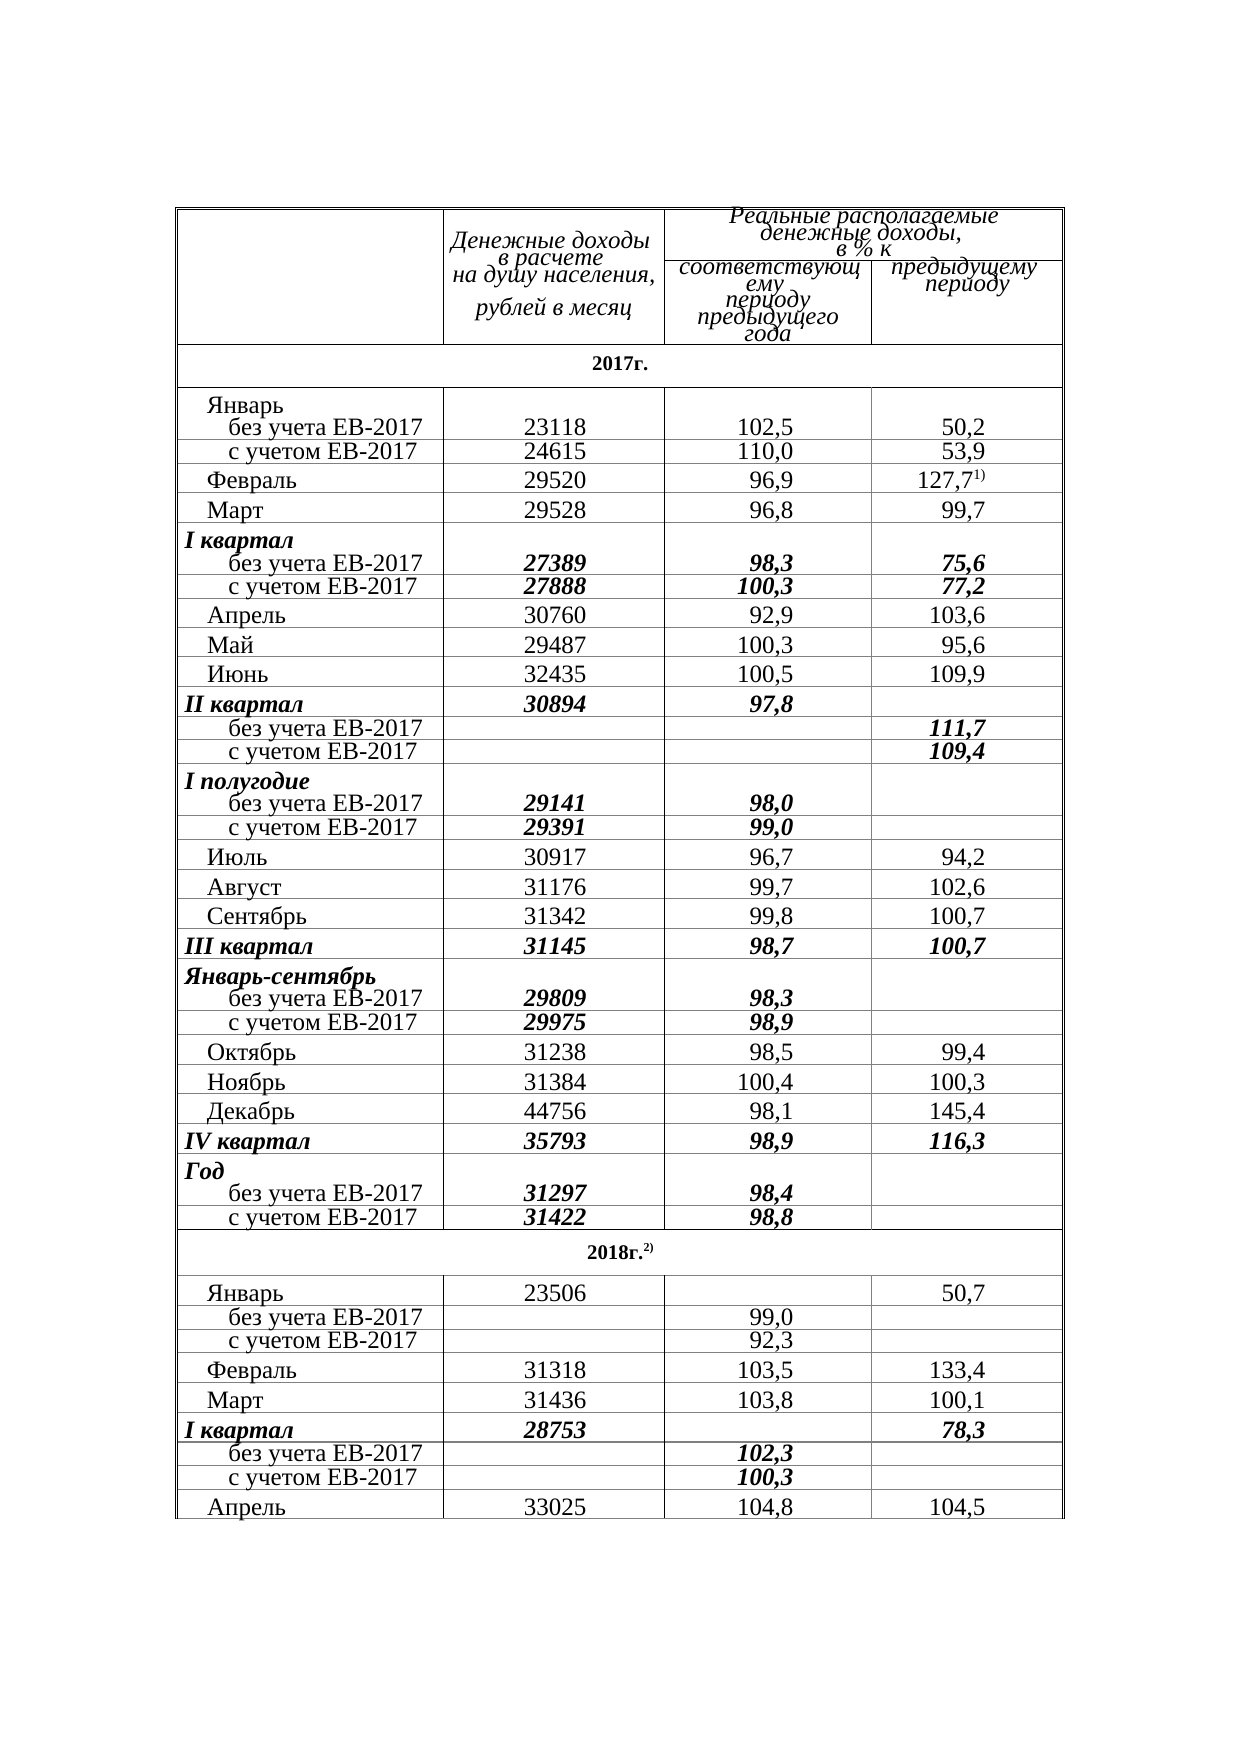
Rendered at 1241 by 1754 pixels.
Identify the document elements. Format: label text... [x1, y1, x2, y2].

table_cell 75,6 [872, 552, 1062, 574]
table_cell [444, 523, 664, 552]
table_cell Июль [178, 840, 443, 868]
table_cell предыдущему периоду [872, 261, 1062, 344]
table_cell 96,9 [665, 464, 871, 492]
table_cell [444, 388, 664, 416]
table_cell 30894 [444, 687, 664, 716]
table_cell с учетом ЕВ-2017 [178, 440, 443, 462]
table_cell [872, 959, 1062, 988]
table_cell 100,7 [872, 929, 1062, 958]
table_cell Январь [178, 388, 443, 416]
table_cell [872, 988, 1062, 1010]
table_header Реальные располагаемые денежные доходы, в % к [665, 210, 1062, 260]
table_cell 78,3 [872, 1413, 1062, 1441]
table_cell I квартал [178, 1413, 443, 1441]
table_cell без учета ЕВ-2017 [178, 416, 443, 439]
table_cell Декабрь [178, 1094, 443, 1123]
table_cell Февраль [178, 1353, 443, 1382]
table_cell 31342 [444, 899, 664, 928]
table_cell [872, 816, 1062, 839]
table_cell без учета ЕВ-2017 [178, 552, 443, 574]
table_cell [444, 1330, 664, 1352]
table_cell 31145 [444, 929, 664, 958]
table_cell 98,9 [665, 1011, 871, 1034]
table_cell с учетом ЕВ-2017 [178, 740, 443, 763]
table_cell [872, 687, 1062, 716]
table_cell [872, 523, 1062, 552]
table_cell 23506 [444, 1276, 664, 1305]
table_cell 33025 [444, 1490, 664, 1518]
table_cell 94,2 [872, 840, 1062, 868]
table_cell I квартал [178, 523, 443, 552]
table_cell 98,3 [665, 988, 871, 1010]
table_cell 97,8 [665, 687, 871, 716]
table_cell 100,7 [872, 899, 1062, 928]
table_cell 109,9 [872, 657, 1062, 686]
table_cell 29520 [444, 464, 664, 492]
table_cell 98,3 [665, 552, 871, 574]
table_cell 99,4 [872, 1035, 1062, 1063]
table_cell I полугодие [178, 764, 443, 793]
table_cell IV квартал [178, 1124, 443, 1153]
table_cell 31436 [444, 1383, 664, 1412]
table_cell [665, 764, 871, 793]
table_cell 99,7 [872, 493, 1062, 522]
table_cell 50,2 [872, 416, 1062, 439]
table_cell Апрель [178, 1490, 443, 1518]
table_header [178, 210, 443, 344]
table_cell 32435 [444, 657, 664, 686]
table_cell 50,7 [872, 1276, 1062, 1305]
table_cell 127,71) [872, 464, 1062, 492]
table_cell с учетом ЕВ-2017 [178, 816, 443, 839]
table_cell 29528 [444, 493, 664, 522]
table_cell [665, 1413, 871, 1441]
table_cell [872, 1306, 1062, 1328]
table_cell без учета ЕВ-2017 [178, 1183, 443, 1205]
table_cell 29487 [444, 628, 664, 656]
table_cell 103,8 [665, 1383, 871, 1412]
table_cell 98,9 [665, 1124, 871, 1153]
table_cell 102,6 [872, 870, 1062, 898]
table_cell без учета ЕВ-2017 [178, 793, 443, 815]
table_cell 111,7 [872, 717, 1062, 739]
table_cell 109,4 [872, 740, 1062, 763]
table_cell [444, 959, 664, 988]
table_cell 24615 [444, 440, 664, 462]
table_cell [665, 717, 871, 739]
table_cell 27888 [444, 575, 664, 598]
table_cell 116,3 [872, 1124, 1062, 1153]
table_cell [444, 1443, 664, 1465]
table_cell 29975 [444, 1011, 664, 1034]
table_header Денежные доходы в расчете на душу населения, рублей в месяц [444, 210, 664, 344]
table_cell 145,4 [872, 1094, 1062, 1123]
table_cell 100,3 [665, 1466, 871, 1488]
table_cell 100,3 [665, 628, 871, 656]
table_cell [872, 1330, 1062, 1352]
table_cell 104,8 [665, 1490, 871, 1518]
table_cell 53,9 [872, 440, 1062, 462]
table_cell 96,8 [665, 493, 871, 522]
table_cell [872, 793, 1062, 815]
table_cell 100,5 [665, 657, 871, 686]
table_cell 28753 [444, 1413, 664, 1441]
table_cell [665, 388, 871, 416]
table_cell 31318 [444, 1353, 664, 1382]
table_cell 31422 [444, 1206, 664, 1229]
table_cell 44756 [444, 1094, 664, 1123]
table_cell 98,5 [665, 1035, 871, 1063]
table_cell 35793 [444, 1124, 664, 1153]
table_cell 31297 [444, 1183, 664, 1205]
table_cell [444, 764, 664, 793]
table_cell Январь [178, 1276, 443, 1305]
table_cell 77,2 [872, 575, 1062, 598]
table_cell 110,0 [665, 440, 871, 462]
table_cell 102,3 [665, 1443, 871, 1465]
table_cell 98,1 [665, 1094, 871, 1123]
table_cell [872, 1011, 1062, 1034]
table_cell соответствующему периоду предыдущего года [665, 261, 871, 344]
table_cell 100,1 [872, 1383, 1062, 1412]
table_cell 100,3 [872, 1065, 1062, 1093]
table_cell Февраль [178, 464, 443, 492]
table_cell [444, 1306, 664, 1328]
table_cell III квартал [178, 929, 443, 958]
table_cell [872, 1183, 1062, 1205]
table_cell Март [178, 1383, 443, 1412]
table_cell Сентябрь [178, 899, 443, 928]
table_cell 103,6 [872, 599, 1062, 627]
table_cell 98,7 [665, 929, 871, 958]
table_cell 23118 [444, 416, 664, 439]
table_cell [444, 1154, 664, 1183]
table_cell Август [178, 870, 443, 898]
table_cell Март [178, 493, 443, 522]
table_cell с учетом ЕВ-2017 [178, 1466, 443, 1488]
table_cell [665, 1154, 871, 1183]
table_cell 31176 [444, 870, 664, 898]
table_cell [665, 1276, 871, 1305]
table_cell Ноябрь [178, 1065, 443, 1093]
table_cell 100,4 [665, 1065, 871, 1093]
table_cell [665, 959, 871, 988]
table_cell 92,9 [665, 599, 871, 627]
table_cell 2018г.2) [178, 1230, 1062, 1275]
table_cell без учета ЕВ-2017 [178, 1306, 443, 1328]
table_cell 99,0 [665, 1306, 871, 1328]
table_cell 29809 [444, 988, 664, 1010]
table_cell [665, 740, 871, 763]
table_cell 30760 [444, 599, 664, 627]
table_cell [872, 1154, 1062, 1183]
table_cell с учетом ЕВ-2017 [178, 1011, 443, 1034]
table_cell без учета ЕВ-2017 [178, 1443, 443, 1465]
table_cell Май [178, 628, 443, 656]
table_cell Январь-сентябрь [178, 959, 443, 988]
table_cell 29141 [444, 793, 664, 815]
table_cell Апрель [178, 599, 443, 627]
table_cell 98,0 [665, 793, 871, 815]
table_cell [444, 740, 664, 763]
table_cell [444, 717, 664, 739]
table_cell 100,3 [665, 575, 871, 598]
table_cell 96,7 [665, 840, 871, 868]
table_cell 27389 [444, 552, 664, 574]
table_cell с учетом ЕВ-2017 [178, 1206, 443, 1229]
table_cell 99,0 [665, 816, 871, 839]
table_cell 104,5 [872, 1490, 1062, 1518]
table_cell [872, 1443, 1062, 1465]
table_cell 99,8 [665, 899, 871, 928]
table_cell 102,5 [665, 416, 871, 439]
table_cell 30917 [444, 840, 664, 868]
table_cell 29391 [444, 816, 664, 839]
table_cell 98,4 [665, 1183, 871, 1205]
table_cell 31384 [444, 1065, 664, 1093]
table_cell [872, 1466, 1062, 1488]
table_cell с учетом ЕВ-2017 [178, 1330, 443, 1352]
table_cell [872, 1206, 1062, 1229]
table_cell Год [178, 1154, 443, 1183]
table_cell [444, 1466, 664, 1488]
table_cell с учетом ЕВ-2017 [178, 575, 443, 598]
table_cell 133,4 [872, 1353, 1062, 1382]
table_cell без учета ЕВ-2017 [178, 717, 443, 739]
table_cell без учета ЕВ-2017 [178, 988, 443, 1010]
table_cell 92,3 [665, 1330, 871, 1352]
table_cell 2017г. [178, 345, 1062, 387]
table_cell Октябрь [178, 1035, 443, 1063]
table_cell [665, 523, 871, 552]
table_cell 103,5 [665, 1353, 871, 1382]
table_cell II квартал [178, 687, 443, 716]
table_cell 99,7 [665, 870, 871, 898]
table_cell 95,6 [872, 628, 1062, 656]
table_cell [872, 388, 1062, 416]
table_cell 98,8 [665, 1206, 871, 1229]
table_cell 31238 [444, 1035, 664, 1063]
table_cell [872, 764, 1062, 793]
table_cell Июнь [178, 657, 443, 686]
